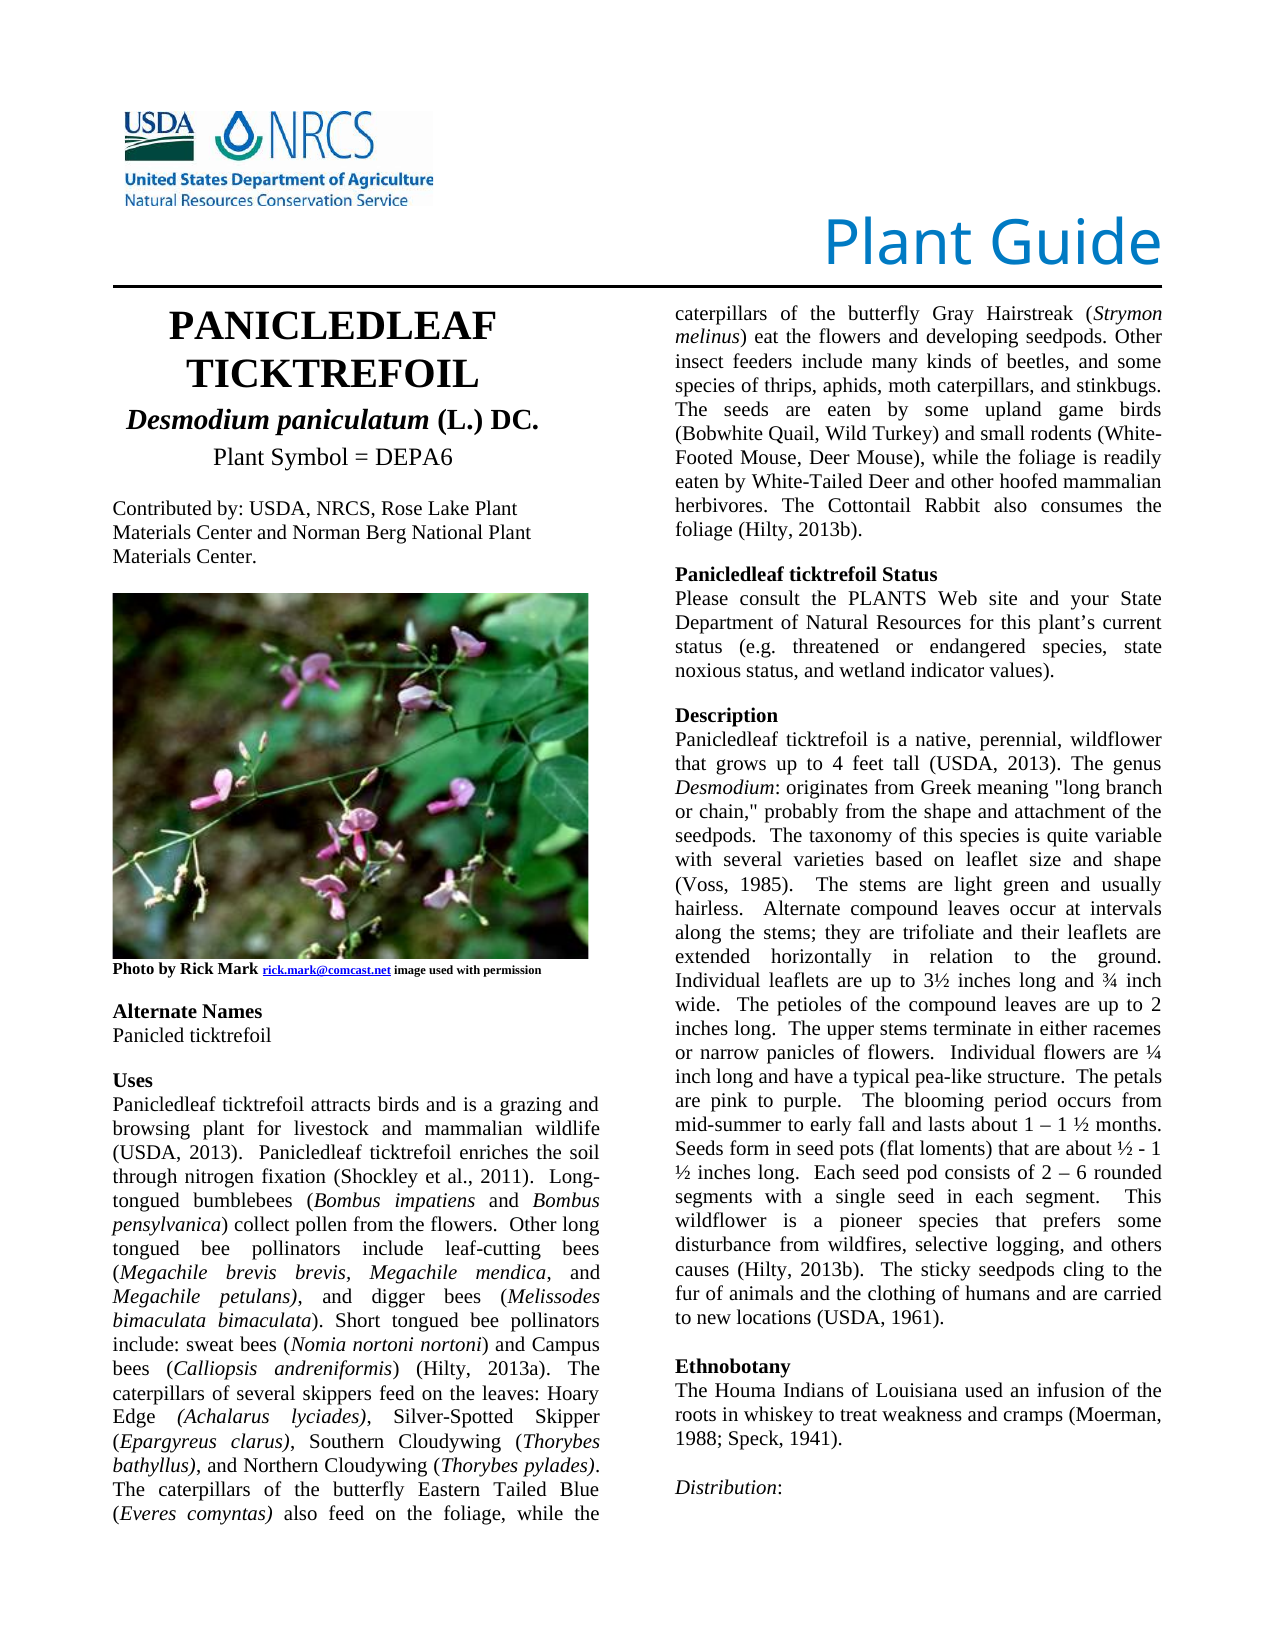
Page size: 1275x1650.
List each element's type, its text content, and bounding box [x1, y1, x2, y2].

table_cell Plant Symbol = DEPA6 [103, 442, 562, 471]
text Ethnobotany [675, 1354, 1162, 1378]
title Plant Guide [112, 198, 1162, 288]
subtitle Panicledleaf ticktrefoil Status [675, 562, 1162, 586]
text Contributed by: USDA, NRCS, Rose Lake Plant Materials Center and Norman Berg National Plant Materials Center. [112, 496, 600, 568]
text Panicled ticktrefoil [112, 1023, 600, 1047]
text Panicledleaf ticktrefoil attracts birds and is a grazing and browsing plant for livestock and mammalian wildlife (USDA, 2013). Panicledleaf ticktrefoil enriches the soil through nitrogen fixation (Shockley et al., 2011). Long-tongued bumblebees (Bombus impatiens and Bombus pensylvanica) collect pollen from the flowers. Other long tongued bee pollinators include leaf-cutting bees (Megachile brevis brevis, Megachile mendica, and Megachile petulans), and digger bees (Melissodes bimaculata bimaculata). Short tongued bee pollinators include: sweat bees (Nomia nortoni nortoni) and Campus bees (Calliopsis andreniformis) (Hilty, 2013a). The caterpillars of several skippers feed on the leaves: Hoary Edge (Achalarus lyciades), Silver-Spotted Skipper (Epargyreus clarus), Southern Cloudywing (Thorybes bathyllus), and (Thorybes pylades). The caterpillars of the butterfly Eastern Tailed Blue (Everes comyntas) also feed on the foliage, while the caterpillars of the butterfly Gray Hairstreak (Strymon melinus) eat the flowers and developing seedpods. Other insect feeders include many kinds of beetles, and some species of thrips, aphids, moth caterpillars, and stinkbugs. The seeds are eaten by some upland game birds (Bobwhite Quail, Wild Turkey) and small rodents (White-Footed Mouse, Deer Mouse), while the foliage is readily eaten by White-Tailed Deer and other hoofed mammalian herbivores. The Cottontail Rabbit also consumes the foliage (Hilty, 2013b). [112, 1092, 600, 1525]
text Distribution: [675, 1475, 1162, 1499]
subtitle Alternate Names [112, 999, 600, 1023]
text Panicledleaf ticktrefoil attracts birds and is a grazing and browsing plant for livestock and mammalian wildlife (USDA, 2013). Panicledleaf ticktrefoil enriches the soil through nitrogen fixation (Shockley et al., 2011). Long-tongued bumblebees (Bombus impatiens and Bombus pensylvanica) collect pollen from the flowers. Other long tongued bee pollinators include leaf-cutting bees (Megachile brevis brevis, Megachile mendica, and Megachile petulans), and digger bees (Melissodes bimaculata bimaculata). Short tongued bee pollinators include: sweat bees (Nomia nortoni nortoni) and Campus bees (Calliopsis andreniformis) (Hilty, 2013a). The caterpillars of several skippers feed on the leaves: Hoary Edge (Achalarus lyciades), Silver-Spotted Skipper (Epargyreus clarus), Southern Cloudywing (Thorybes bathyllus), and (Thorybes pylades). The caterpillars of the butterfly Eastern Tailed Blue (Everes comyntas) also feed on the foliage, while the caterpillars of the butterfly Gray Hairstreak (Strymon melinus) eat the flowers and developing seedpods. Other insect feeders include many kinds of beetles, and some species of thrips, aphids, moth caterpillars, and stinkbugs. The seeds are eaten by some upland game birds (Bobwhite Quail, Wild Turkey) and small rodents (White-Footed Mouse, Deer Mouse), while the foliage is readily eaten by White-Tailed Deer and other hoofed mammalian herbivores. The Cottontail Rabbit also consumes the foliage (Hilty, 2013b). [675, 300, 1162, 541]
text Please consult the PLANTS Web site and your State Department of Natural Resources for this plant’s current status (e.g. threatened or endangered species, state noxious status, and wetland indicator values). [675, 586, 1162, 682]
picture [112, 593, 589, 959]
subtitle Uses [112, 1068, 600, 1092]
text Panicledleaf ticktrefoil is a native, perennial, wildflower that grows up to 4 feet tall (USDA, 2013). The genus Desmodium: originates from Greek meaning " or chain," probably from the shape and attachment of the seedpods. The taxonomy of this species is quite variable with several varieties based on leaflet size and shape (Voss, 1985). The stems are light green and usually hairless. Alternate compound leaves occur at intervals along the stems; they are trifoliate and their leaflets are extended horizontally in relation to the ground. Individual leaflets are up to 3½ inches long and ¾ inch wide. The petioles of the compound leaves are up to 2 inches long. The upper stems terminate in either racemes or narrow panicles of flowers. Individual flowers are ¼ inch long and have a typical pea-like structure. The petals are pink to purple. The blooming period occurs from mid-summer to early fall and lasts about 1 – 1 ½ months. Seeds form in seed pots (flat loments) that are about ½ - 1 ½ inches long. Each seed pod consists of 2 – 6 rounded segments with a single seed in each segment. This wildflower is a pioneer species that prefers some disturbance from wildfires, selective logging, and others causes (Hilty, 2013b). The sticky seedpods cling to the fur of animals and the clothing of humans and are carried to new locations (USDA, 1961). [675, 727, 1162, 1329]
table_cell Desmodium paniculatum (L.) DC. [103, 396, 562, 442]
text Photo by Rick Mark rick.mark@comcast.net image used with permission [112, 959, 600, 978]
text The Houma Indians of Louisiana used an infusion of the roots in whiskey to treat weakness and cramps (Moerman, 1988; Speck, 1941). [675, 1378, 1162, 1450]
picture [124, 111, 434, 206]
subtitle Description [675, 703, 1162, 727]
table_header Panicledleaf Ticktrefoil [103, 300, 562, 396]
